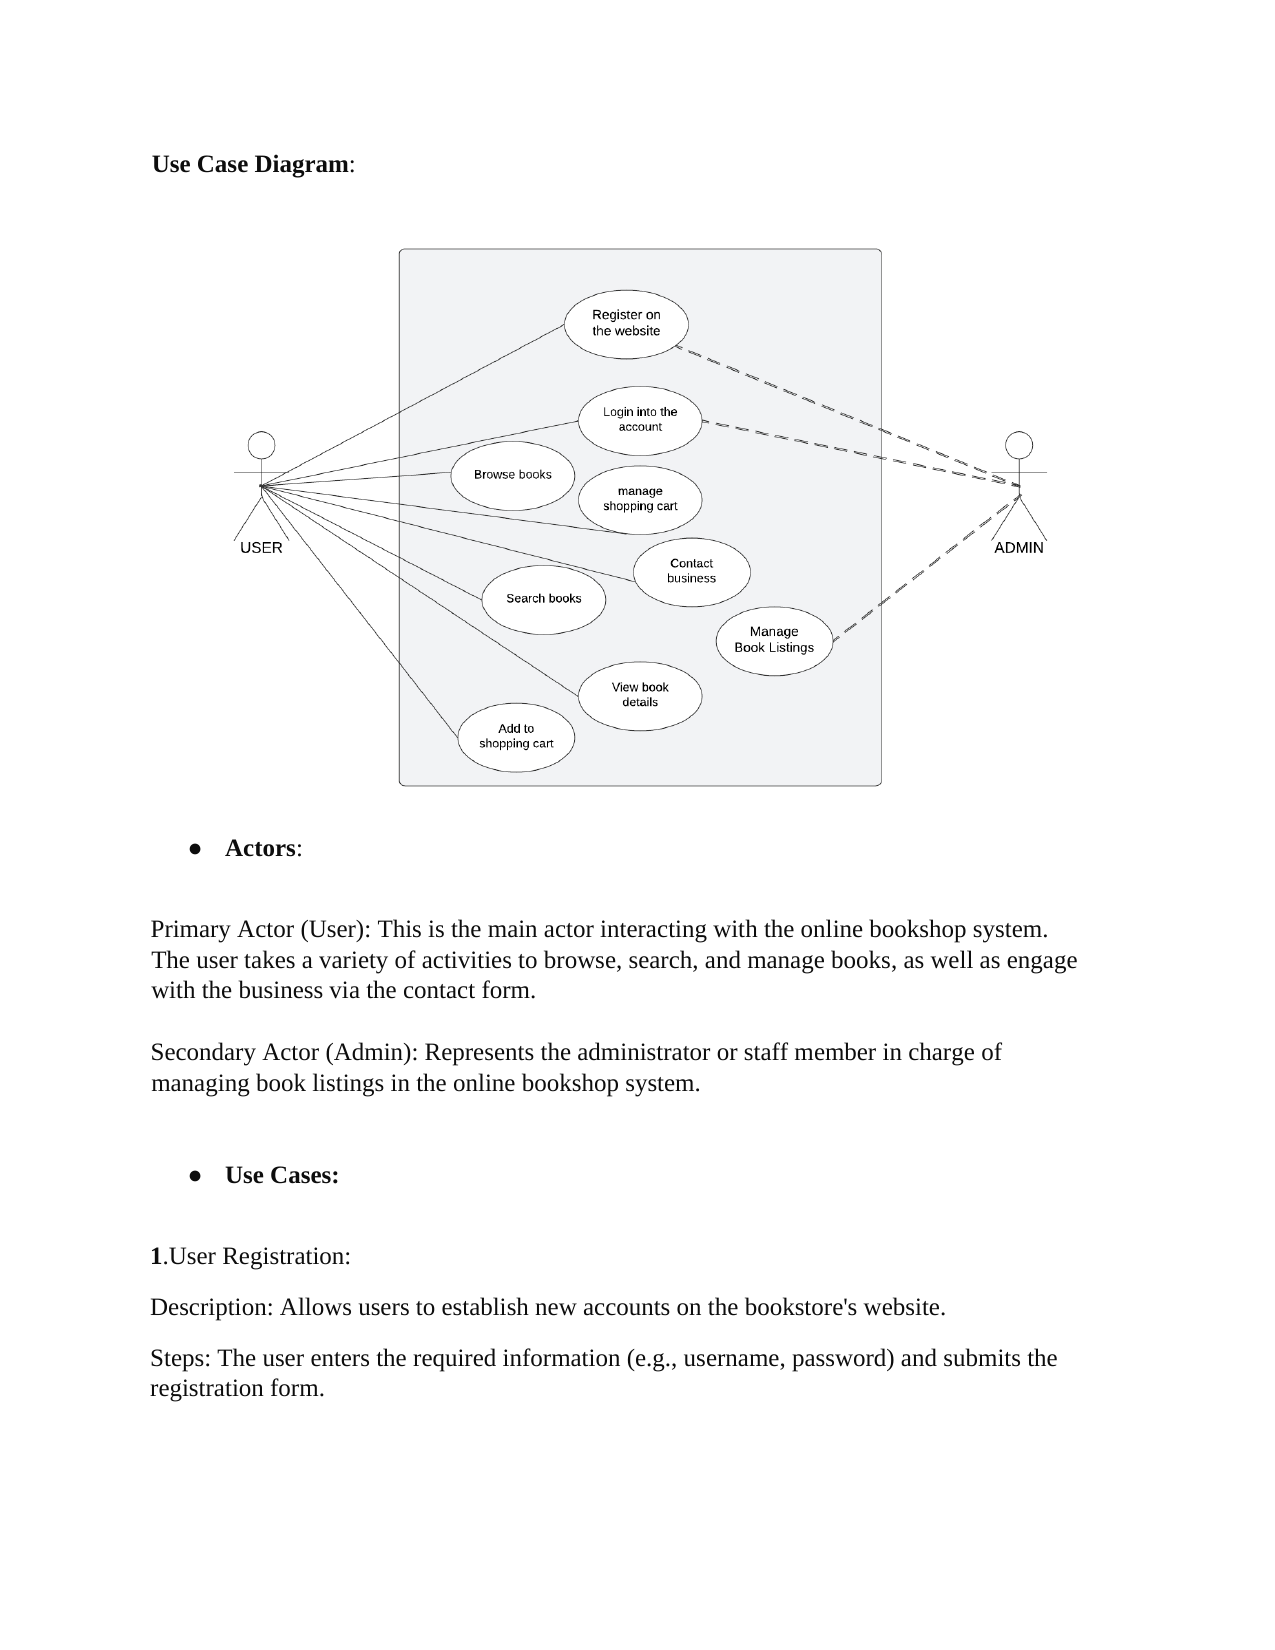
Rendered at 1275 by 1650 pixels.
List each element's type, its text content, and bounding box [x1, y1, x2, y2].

text Steps: The user enters the required information (e.g., username, password) and submits the registration form. [150, 1343, 1093, 1402]
list Actors: [187, 833, 1093, 862]
list Use Cases: [187, 1160, 1093, 1189]
picture [151, 221, 1129, 813]
text Secondary Actor (Admin): Represents the administrator or staff member in charge of managing book listings in the online bookshop system. [150, 1037, 1093, 1097]
text Use Case Diagram: [152, 149, 1127, 177]
text 1.User Registration: [150, 1241, 1093, 1270]
text Primary Actor (User): This is the main actor interacting with the online bookshop system. The user takes a variety of activities to browse, search, and manage books, as well as engage with the business via the contact form. [150, 914, 1093, 1004]
text Description: Allows users to establish new accounts on the bookstore's website. [150, 1292, 1093, 1321]
